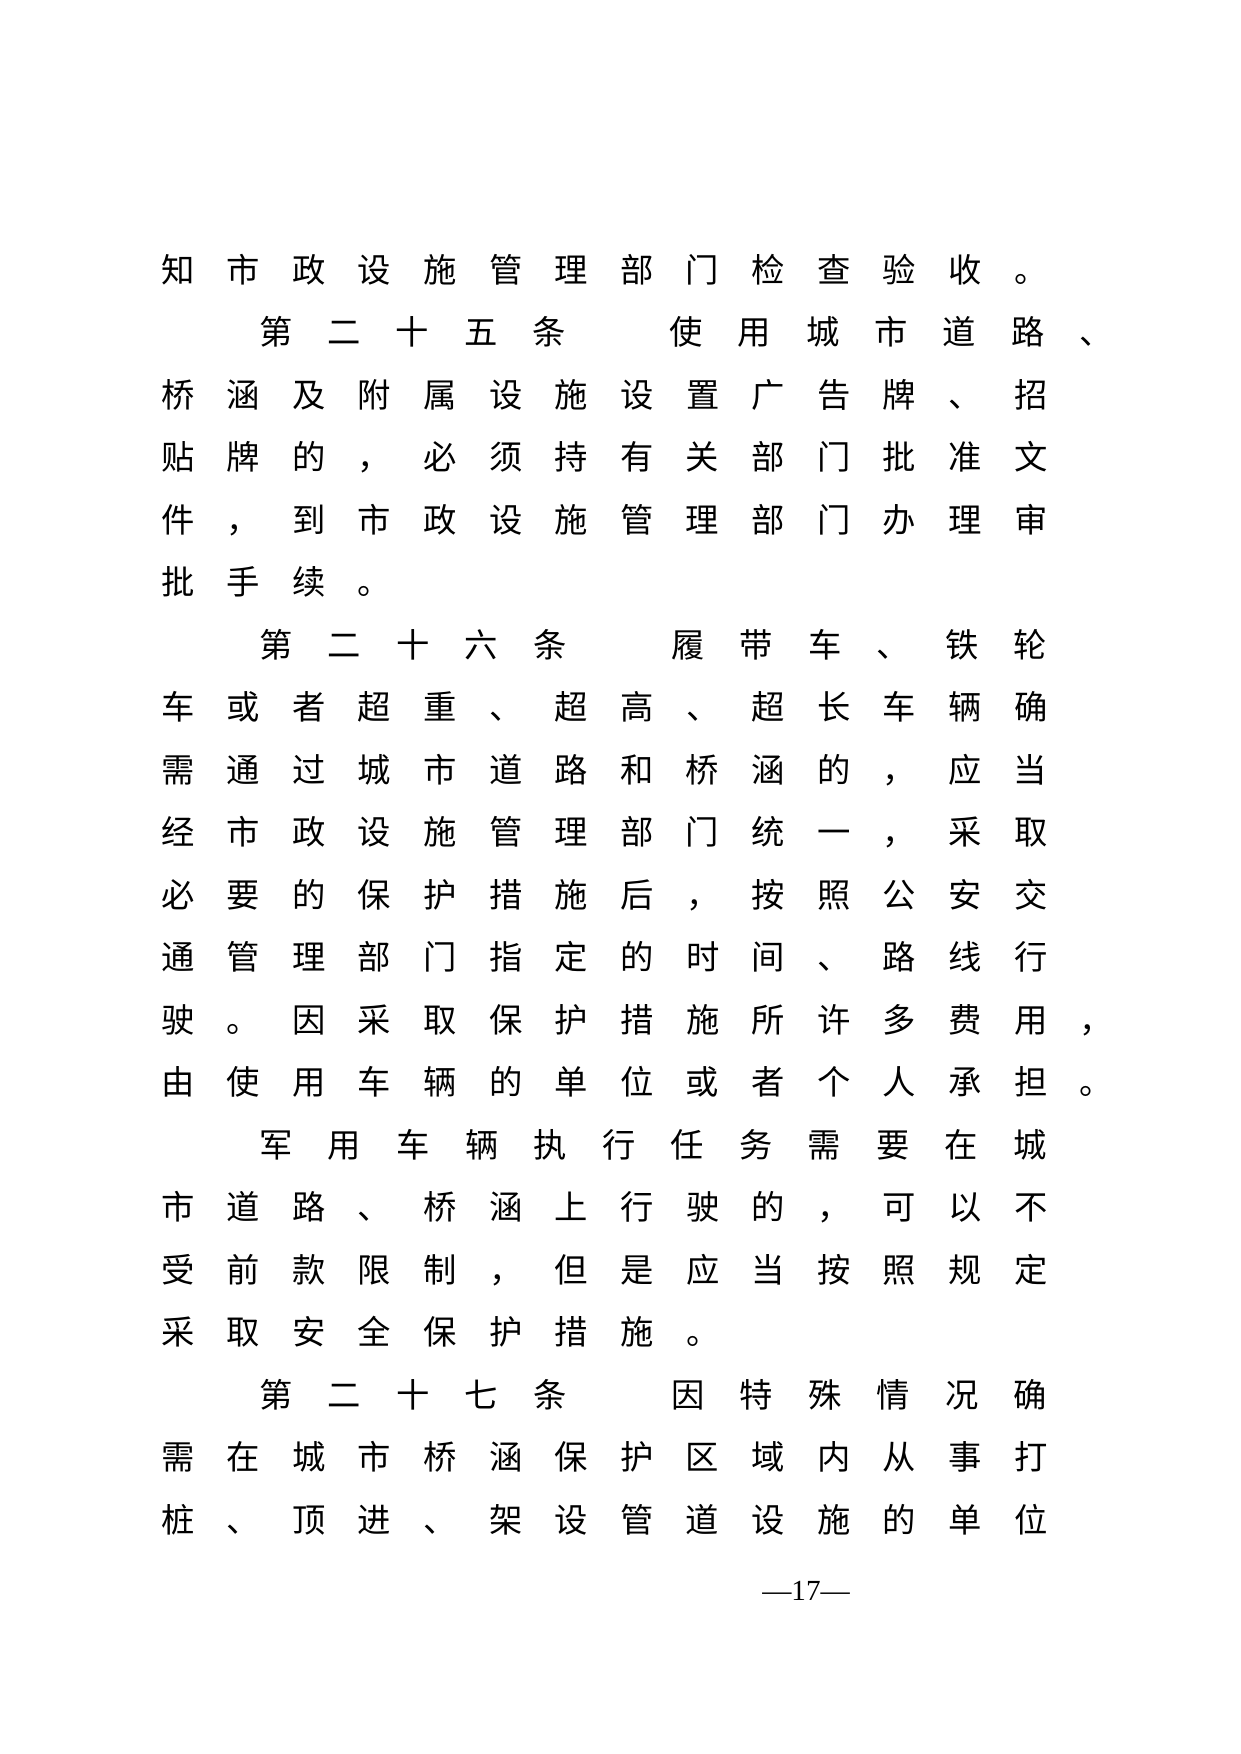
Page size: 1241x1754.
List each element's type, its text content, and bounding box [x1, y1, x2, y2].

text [161, 1361, 1079, 1549]
text 第二十五条 使用城市道路、桥涵及附属设施设置广告牌、招贴牌的，必须持有关部门批准文件，到市政设施管理部门办理审批手续。 [161, 299, 1079, 611]
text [161, 236, 1079, 299]
text 第二十六条 履带车、铁轮车或者超重、超高、超长车辆确需通过城市道路和桥涵的，应当经市政设施管理部门统一，采取必要的保护措施后，按照公安交通管理部门指定的时间、路线行驶。因采取保护措施所许多费用，由使用车辆的单位或者个人承担。 [161, 611, 1079, 1111]
text 军用车辆执行任务需要在城市道路、桥涵上行驶的，可以不受前款限制，但是应当按照规定采取安全保护措施。 [161, 1111, 1079, 1361]
